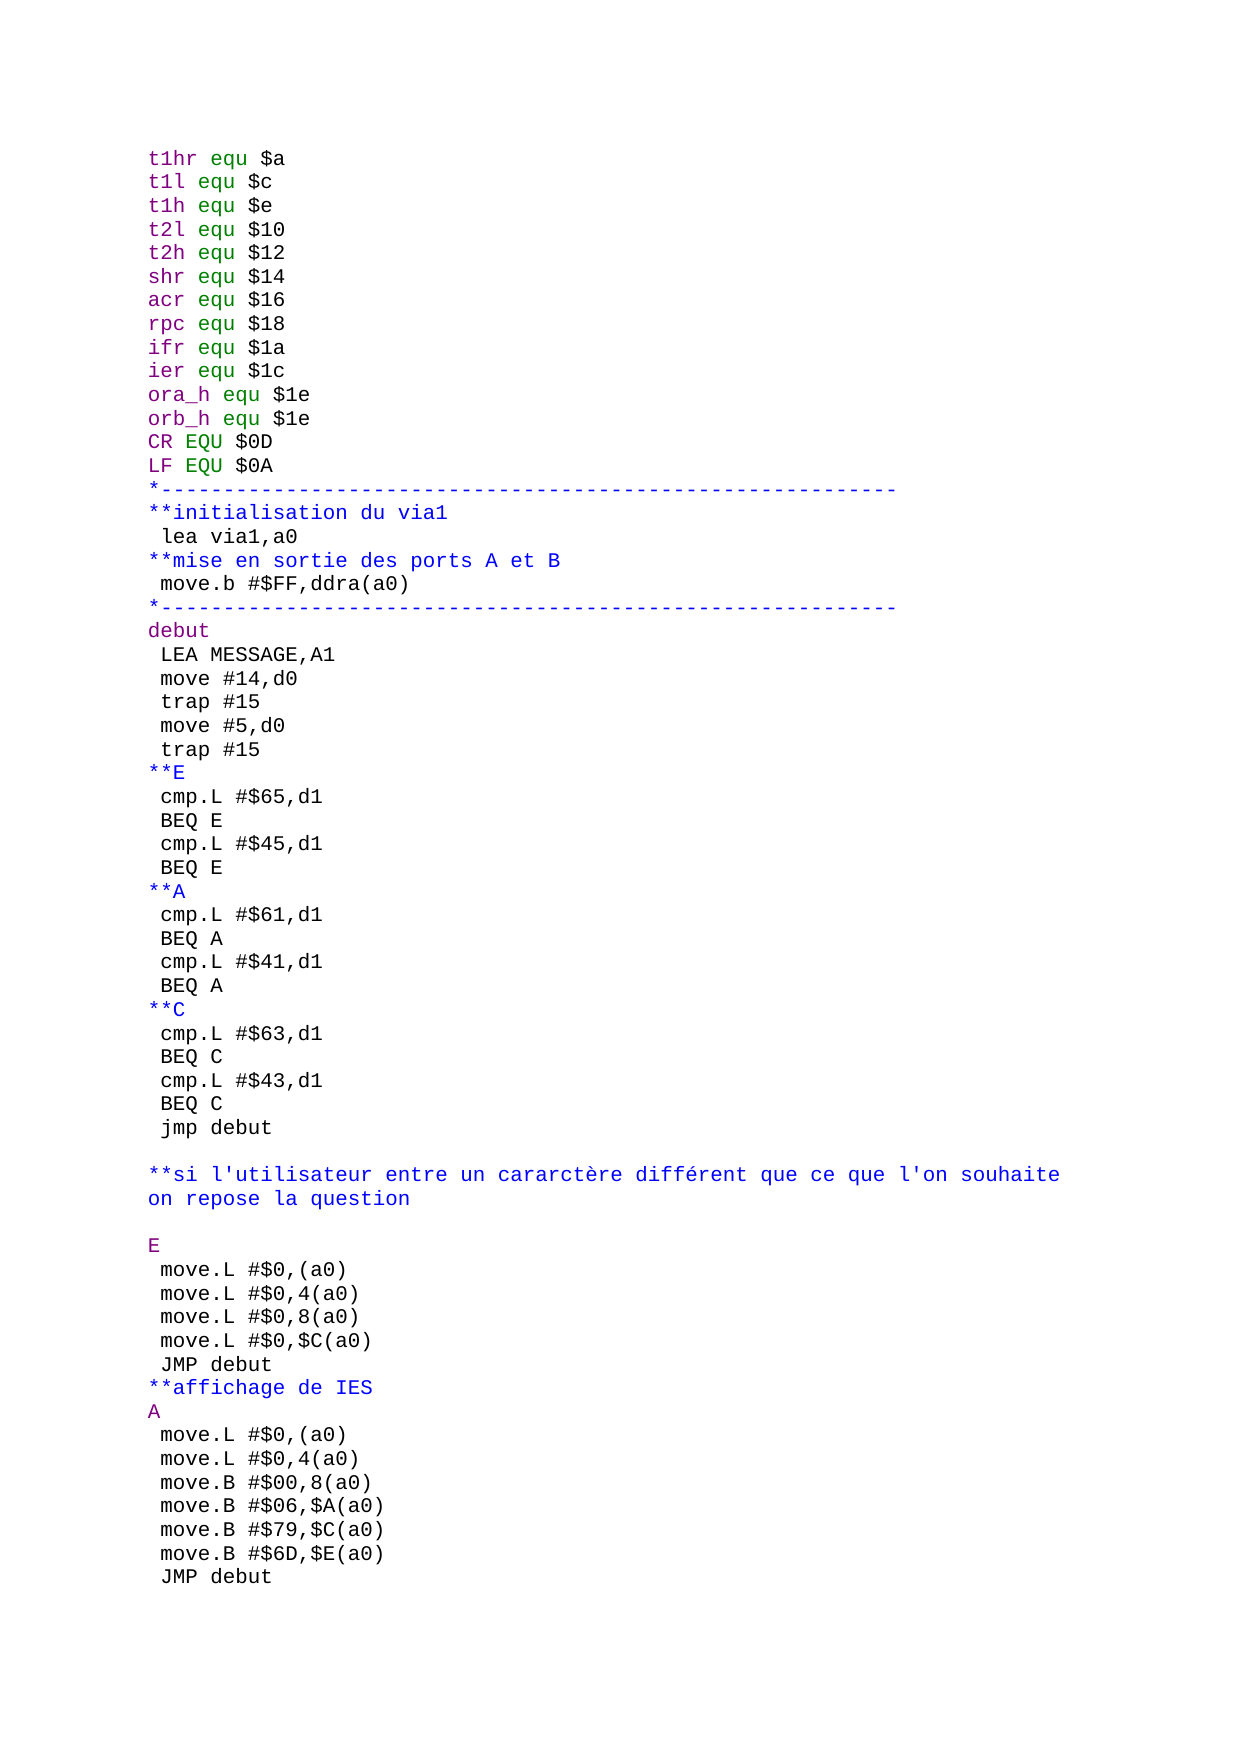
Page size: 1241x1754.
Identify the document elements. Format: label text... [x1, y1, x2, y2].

text cmp.L #$65,d1 [148, 786, 1093, 810]
text cmp.L #$45,d1 [148, 833, 1093, 857]
text ifr equ $1a [148, 337, 1093, 360]
text move #5,d0 [148, 715, 1093, 739]
text BEQ A [148, 928, 1093, 952]
text move.L #$0,(a0) [148, 1259, 1093, 1283]
text *----------------------------------------------------------- [148, 479, 1093, 502]
text **E [148, 762, 1093, 786]
text move.L #$0,4(a0) [148, 1283, 1093, 1306]
text E [148, 1235, 1093, 1259]
text BEQ E [148, 857, 1093, 881]
text CR EQU $0D [148, 431, 1093, 455]
text LF EQU $0A [148, 455, 1093, 479]
text *----------------------------------------------------------- [148, 597, 1093, 621]
text cmp.L #$41,d1 [148, 952, 1093, 975]
text rpc equ $18 [148, 313, 1093, 337]
text move.B #$06,$A(a0) [148, 1495, 1093, 1519]
text move.B #$00,8(a0) [148, 1472, 1093, 1495]
text cmp.L #$43,d1 [148, 1070, 1093, 1093]
text t2h equ $12 [148, 242, 1093, 266]
text ier equ $1c [148, 360, 1093, 384]
text t2l equ $10 [148, 218, 1093, 242]
text **C [148, 999, 1093, 1022]
text BEQ A [148, 975, 1093, 999]
text move.B #$79,$C(a0) [148, 1519, 1093, 1543]
text move.L #$0,4(a0) [148, 1448, 1093, 1472]
text shr equ $14 [148, 266, 1093, 289]
text t1hr equ $a [148, 148, 1093, 171]
text move.B #$6D,$E(a0) [148, 1543, 1093, 1566]
text LEA MESSAGE,A1 [148, 644, 1093, 668]
text trap #15 [148, 739, 1093, 762]
text acr equ $16 [148, 289, 1093, 313]
text cmp.L #$61,d1 [148, 904, 1093, 928]
text jmp debut [148, 1117, 1093, 1141]
text t1h equ $e [148, 195, 1093, 218]
text **initialisation du via1 [148, 502, 1093, 526]
text BEQ E [148, 810, 1093, 833]
text t1l equ $c [148, 171, 1093, 195]
text move.L #$0,8(a0) [148, 1306, 1093, 1330]
text **affichage de IES [148, 1377, 1093, 1401]
text **mise en sortie des ports A et B [148, 549, 1093, 573]
text move.L #$0,(a0) [148, 1424, 1093, 1448]
text move.L #$0,$C(a0) [148, 1330, 1093, 1353]
text move #14,d0 [148, 668, 1093, 691]
text cmp.L #$63,d1 [148, 1022, 1093, 1046]
text ora_h equ $1e [148, 384, 1093, 408]
text JMP debut [148, 1353, 1093, 1377]
text A [148, 1401, 1093, 1424]
text **si l'utilisateur entre un cararctère différent que ce que l'on souhaite on repose la question [148, 1164, 1093, 1212]
text BEQ C [148, 1046, 1093, 1070]
text orb_h equ $1e [148, 408, 1093, 431]
text JMP debut [148, 1566, 1093, 1590]
text lea via1,a0 [148, 526, 1093, 549]
text BEQ C [148, 1093, 1093, 1117]
text debut [148, 621, 1093, 644]
text move.b #$FF,ddra(a0) [148, 573, 1093, 597]
text trap #15 [148, 691, 1093, 715]
text **A [148, 881, 1093, 904]
